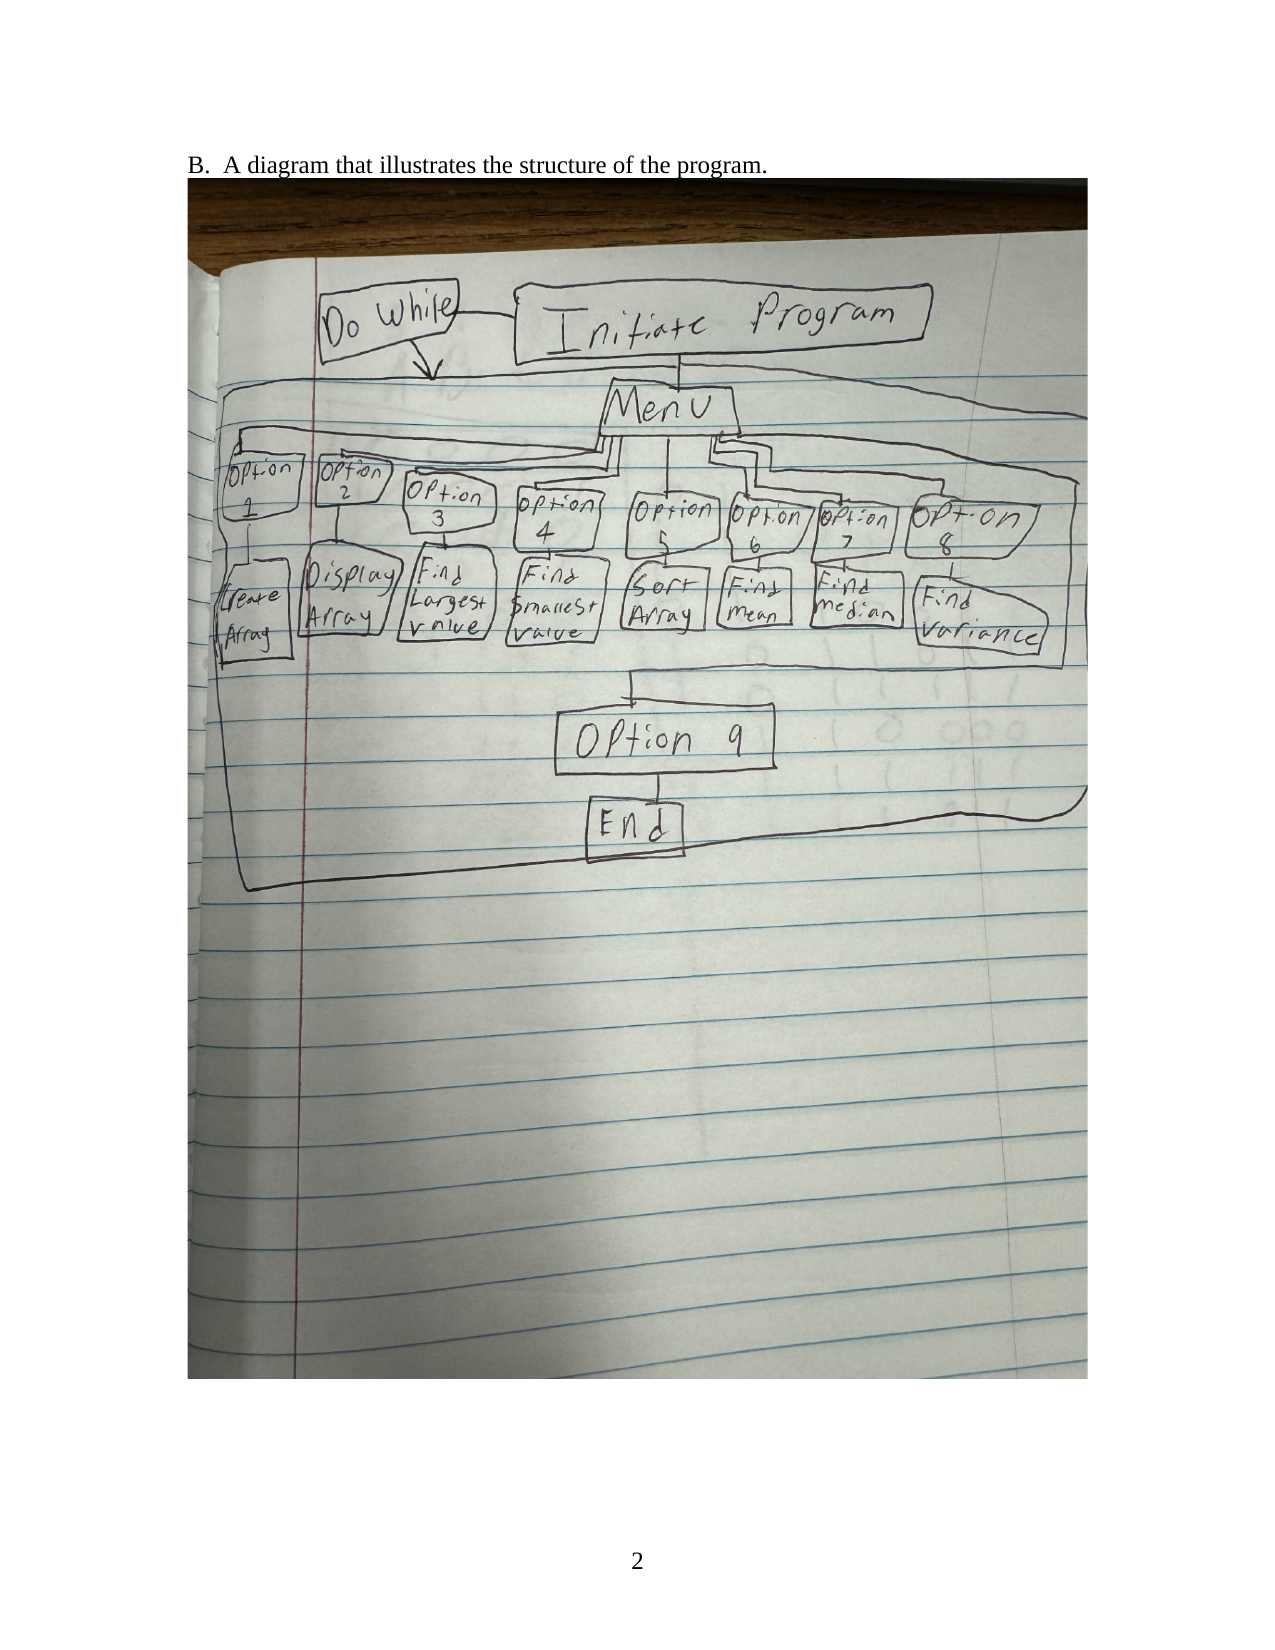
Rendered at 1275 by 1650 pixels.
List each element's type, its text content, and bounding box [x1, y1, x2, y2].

picture [187, 178, 1088, 1379]
text B. A diagram that illustrates the structure of the program. [187, 150, 1087, 178]
